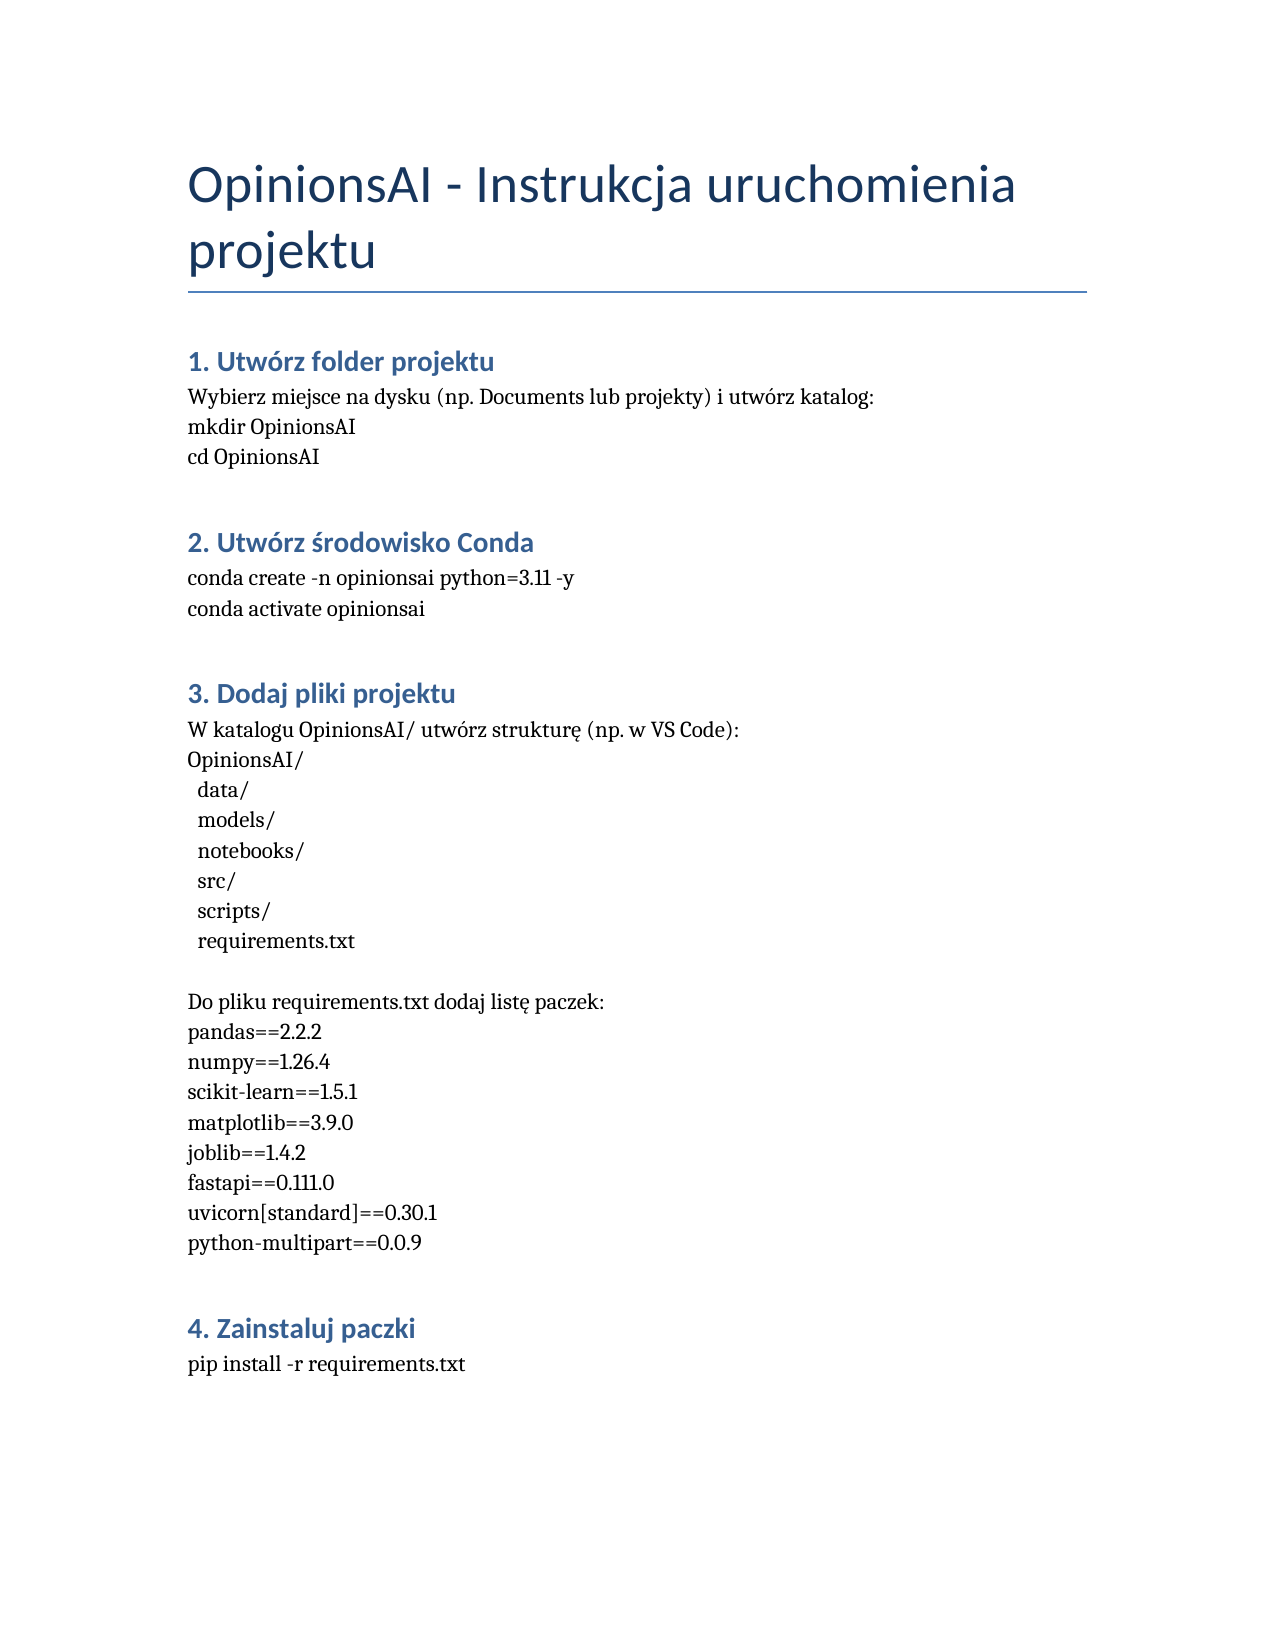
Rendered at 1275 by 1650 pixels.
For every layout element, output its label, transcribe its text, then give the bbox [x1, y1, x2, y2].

text Wybierz miejsce na dysku (np. Documents lub projekty) i utwórz katalog: mkdir OpinionsAI cd OpinionsAI [187, 384, 1087, 470]
subtitle 2. Utwórz środowisko Conda [187, 524, 1087, 560]
subtitle 1. Utwórz folder projektu [187, 343, 1087, 378]
text W katalogu OpinionsAI/ utwórz strukturę (np. w VS Code): OpinionsAI/ data/ models/ notebooks/ src/ scripts/ requirements.txt Do pliku requirements.txt dodaj listę paczek: pandas==2.2.2 numpy==1.26.4 scikit-learn==1.5.1 matplotlib==3.9.0 joblib==1.4.2 fastapi==0.111.0 uvicorn[standard]==0.30.1 python-multipart==0.0.9 [187, 717, 1087, 1256]
subtitle 4. Zainstaluj paczki [187, 1310, 1087, 1346]
subtitle 3. Dodaj pliki projektu [187, 676, 1087, 711]
title OpinionsAI - Instrukcja uruchomienia projektu [187, 150, 1087, 293]
text conda create -n opinionsai python=3.11 -y conda activate opinionsai [187, 565, 1087, 622]
text pip install -r requirements.txt [187, 1351, 1087, 1378]
